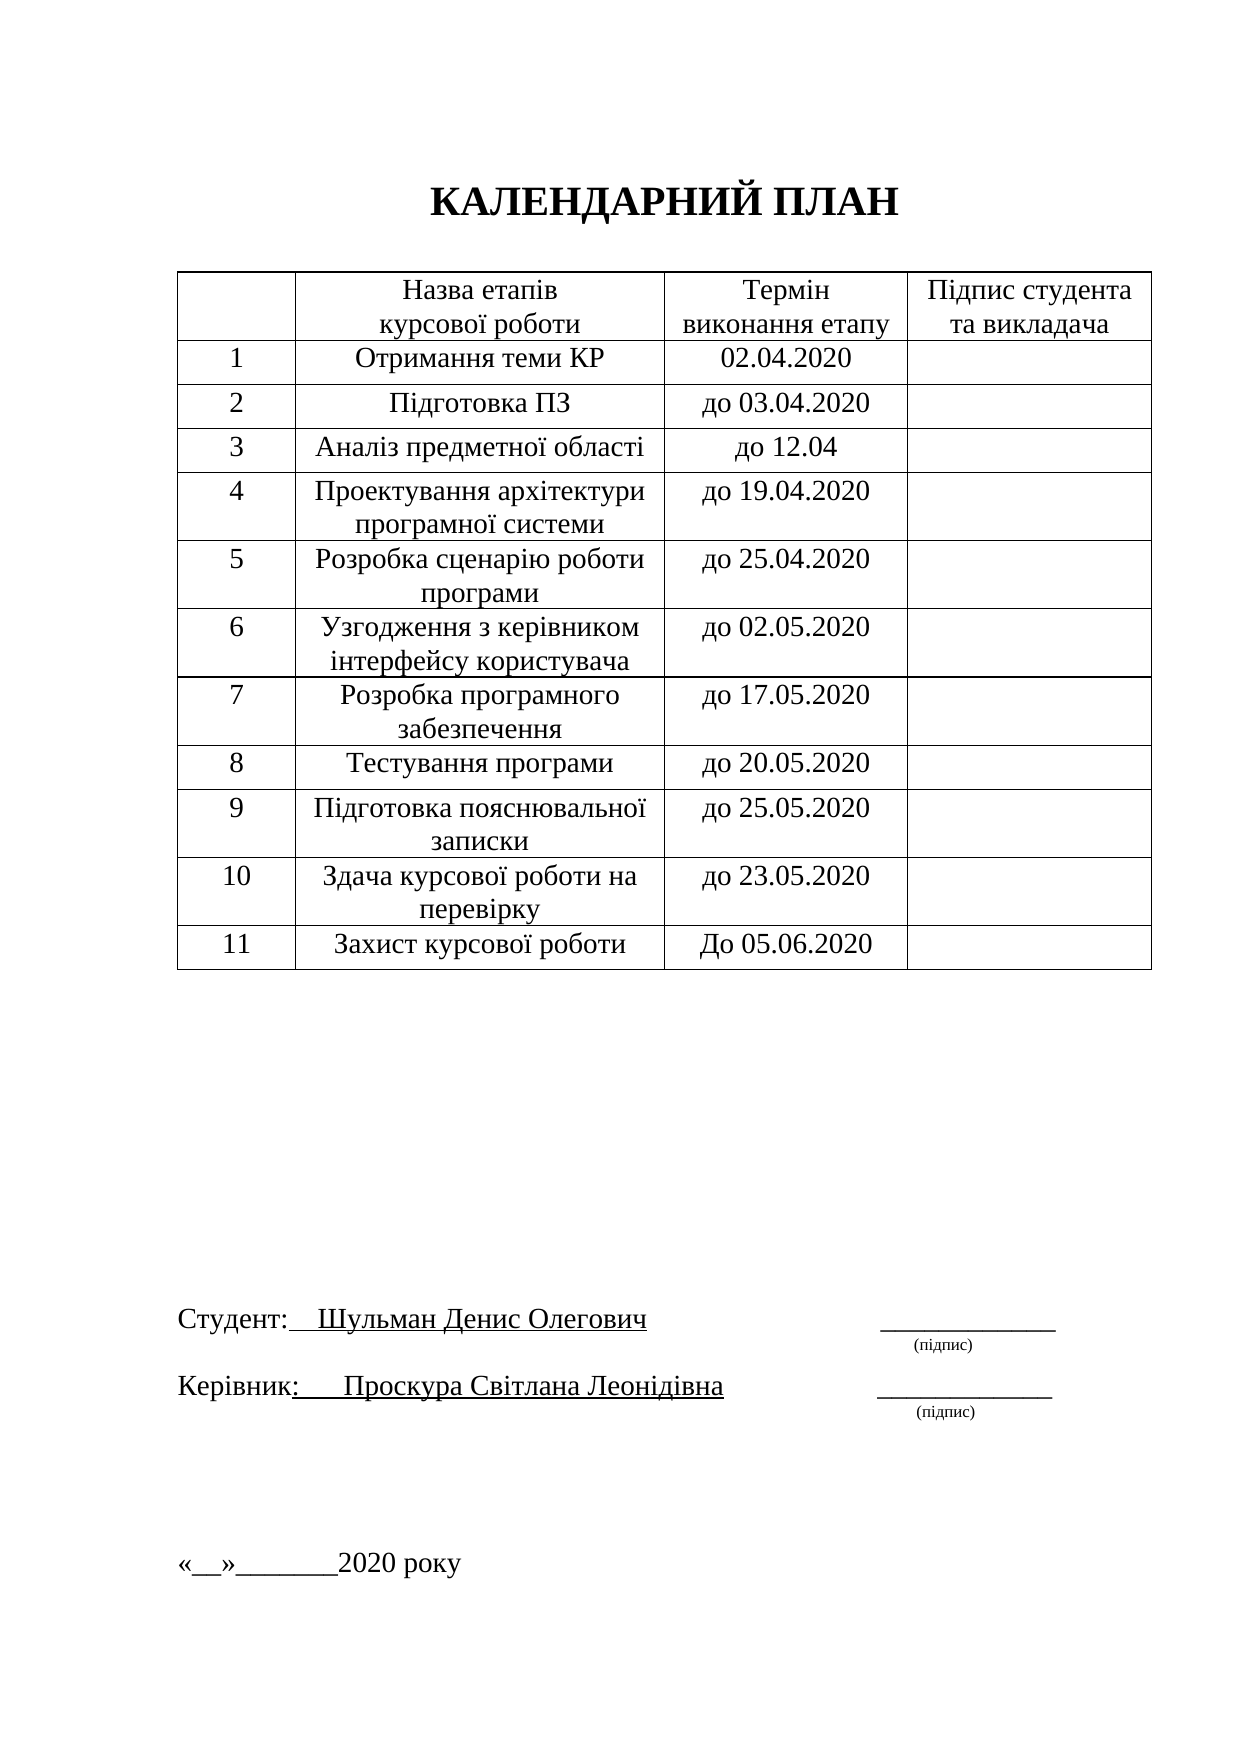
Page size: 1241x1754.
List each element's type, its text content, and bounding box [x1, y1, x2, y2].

table_cell [908, 678, 1151, 744]
table_cell [908, 429, 1151, 472]
table_cell Розробка програмного забезпечення [296, 678, 664, 744]
table_cell Узгодження з керівником інтерфейсу користувача [296, 609, 664, 676]
table_cell Аналіз предметної області [296, 429, 664, 472]
table_cell [908, 790, 1151, 857]
table_cell [908, 385, 1151, 428]
text (підпис) [177, 1401, 1152, 1435]
text (підпис) [177, 1334, 1152, 1368]
table_cell Проектування архітектури програмної системи [296, 473, 664, 540]
table_cell 8 [178, 746, 295, 789]
table_header [178, 273, 295, 339]
table_cell [908, 858, 1151, 925]
table_cell Здача курсової роботи на перевірку [296, 858, 664, 925]
table_cell до 25.04.2020 [665, 541, 907, 608]
table_cell до 02.05.2020 [665, 609, 907, 676]
table_cell Отримання теми КР [296, 341, 664, 384]
table_cell до 17.05.2020 [665, 678, 907, 744]
table_cell до 23.05.2020 [665, 858, 907, 925]
table_cell Розробка сценарію роботи програми [296, 541, 664, 608]
table_cell Підготовка ПЗ [296, 385, 664, 428]
table_cell 9 [178, 790, 295, 857]
table_cell [908, 341, 1151, 384]
table_header Термін виконання етапу [665, 273, 907, 339]
table_cell 3 [178, 429, 295, 472]
table_cell до 20.05.2020 [665, 746, 907, 789]
table_cell 7 [178, 678, 295, 744]
table_cell До 05.06.2020 [665, 926, 907, 969]
text Студент: Шульман Денис Олегович ____________ [177, 1301, 1152, 1334]
table_cell Тестування програми [296, 746, 664, 789]
table_header Назва етапів курсової роботи [296, 273, 664, 339]
text Керівник: Проскура Світлана Леонідівна ____________ [177, 1368, 1152, 1401]
text «__»_______2020 року [177, 1545, 1152, 1579]
table_cell 1 [178, 341, 295, 384]
table_cell до 19.04.2020 [665, 473, 907, 540]
table_cell 4 [178, 473, 295, 540]
table_cell [908, 473, 1151, 540]
table_cell до 03.04.2020 [665, 385, 907, 428]
table_cell 11 [178, 926, 295, 969]
table_cell Підготовка пояснювальної записки [296, 790, 664, 857]
table_cell 2 [178, 385, 295, 428]
table_header Підпис студента та викладача [908, 273, 1151, 339]
table_cell Захист курсової роботи [296, 926, 664, 969]
subtitle КАЛЕНДАРНИЙ ПЛАН [177, 177, 1152, 224]
table_cell [908, 926, 1151, 969]
table_cell до 12.04 [665, 429, 907, 472]
table_cell 6 [178, 609, 295, 676]
table_cell [908, 609, 1151, 676]
table_cell 5 [178, 541, 295, 608]
table_cell 10 [178, 858, 295, 925]
table_cell [908, 746, 1151, 789]
table_cell до 25.05.2020 [665, 790, 907, 857]
table_cell [908, 541, 1151, 608]
table_cell 02.04.2020 [665, 341, 907, 384]
